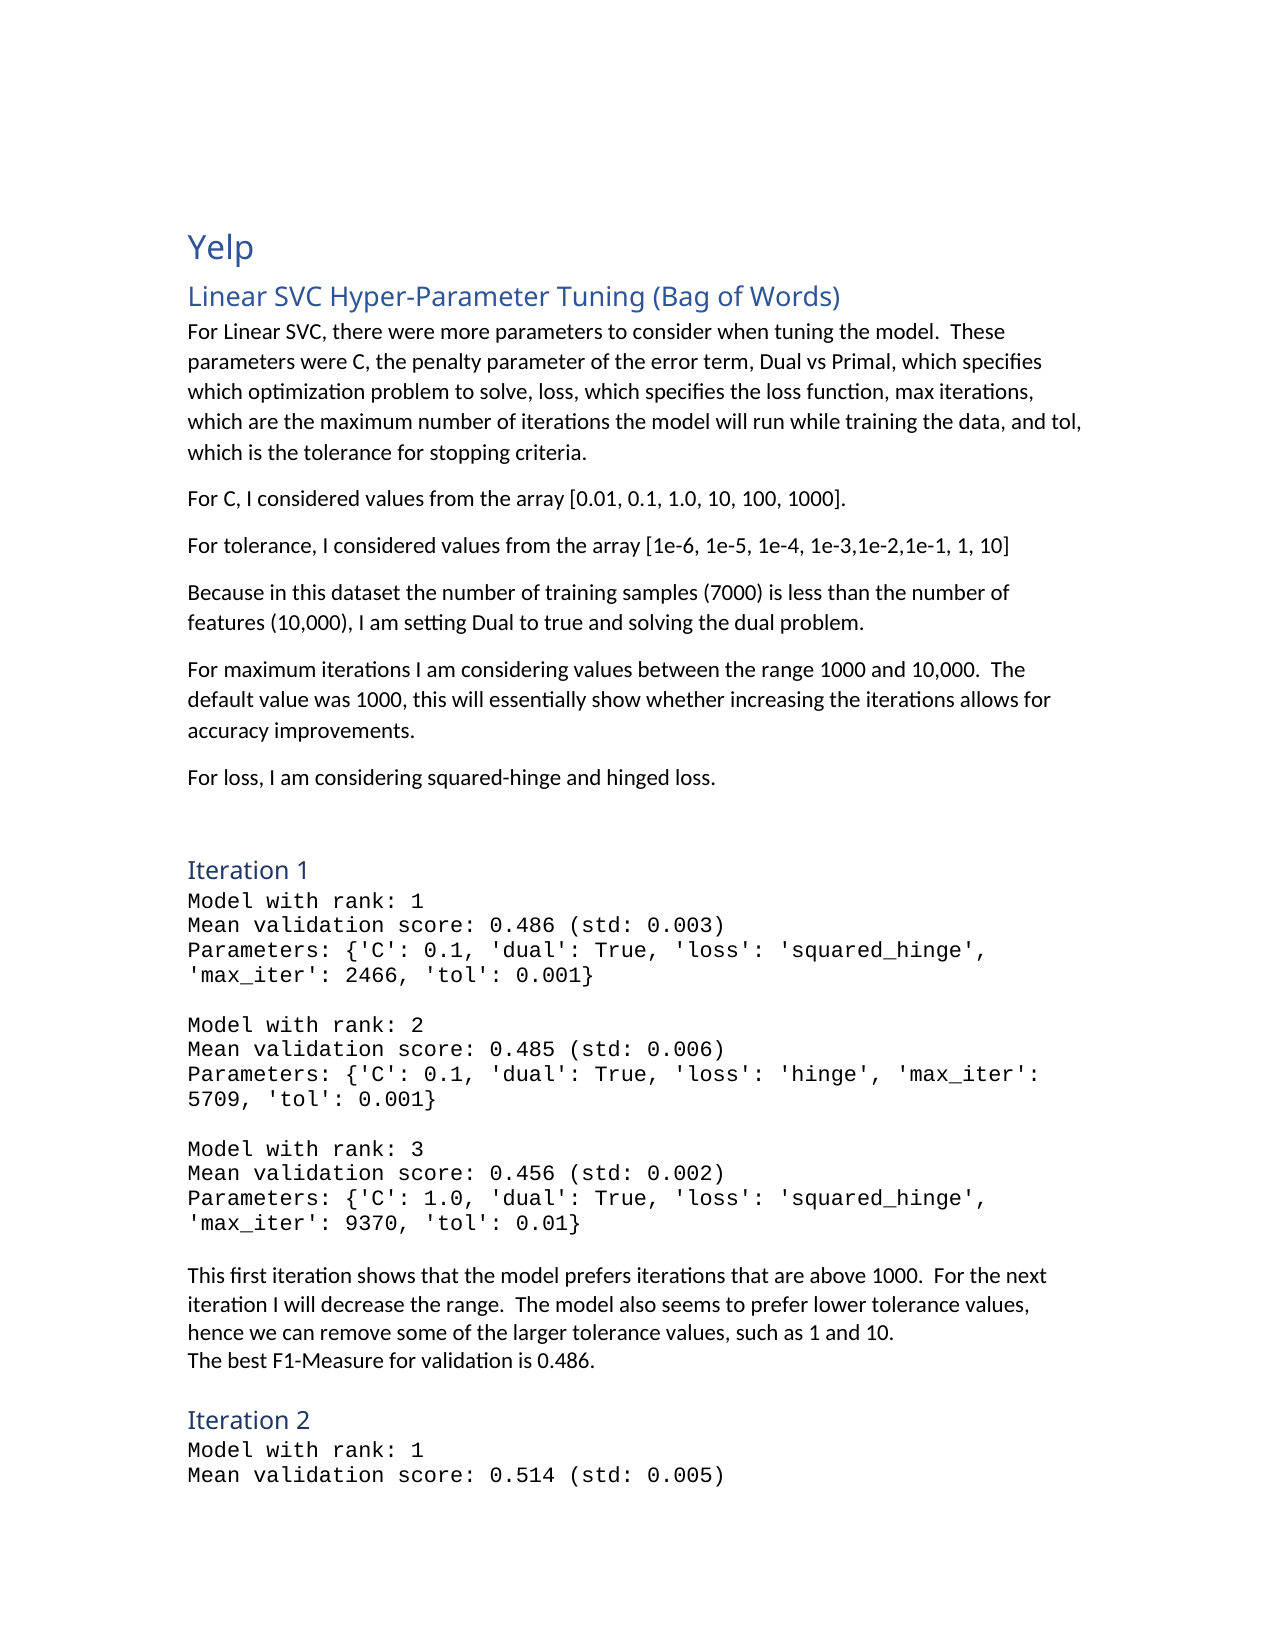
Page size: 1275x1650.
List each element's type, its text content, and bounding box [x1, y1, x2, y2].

subtitle Linear SVC Hyper-Parameter Tuning (Bag of Words) [187, 277, 1087, 314]
text This first iteration shows that the model prefers iterations that are above 1000. For the next iteration I will decrease the range. The model also seems to prefer lower tolerance values, hence we can remove some of the larger tolerance values, such as 1 and 10. [187, 1262, 1087, 1346]
text Model with rank: 3 [187, 1138, 1087, 1162]
text For C, I considered values from the array [0.01, 0.1, 1.0, 10, 100, 1000]. [187, 484, 1087, 513]
text For tolerance, I considered values from the array [1e-6, 1e-5, 1e-4, 1e-3,1e-2,1e-1, 1, 10] [187, 531, 1087, 559]
text Model with rank: 1 [187, 1439, 1087, 1464]
text Model with rank: 1 [187, 890, 1087, 914]
text Parameters: {'C': 0.1, 'dual': True, 'loss': 'squared_hinge', 'max_iter': 2466, 'tol': 0.001} [187, 939, 1087, 989]
text Because in this dataset the number of training samples (7000) is less than the number of features (10,000), I am setting Dual to true and solving the dual problem. [187, 578, 1087, 637]
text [187, 1464, 1087, 1489]
text Parameters: {'C': 0.1, 'dual': True, 'loss': 'hinge', 'max_iter': 5709, 'tol': 0.001} [187, 1063, 1087, 1113]
text Mean validation score: 0.485 (std: 0.006) [187, 1038, 1087, 1063]
text Mean validation score: 0.486 (std: 0.003) [187, 914, 1087, 939]
text For maximum iterations I am considering values between the range 1000 and 10,000. The default value was 1000, this will essentially show whether increasing the iterations allows for accuracy improvements. [187, 655, 1087, 744]
text Mean validation score: 0.456 (std: 0.002) [187, 1162, 1087, 1187]
text For loss, I am considering squared-hinge and hinged loss. [187, 763, 1087, 791]
text For Linear SVC, there were more parameters to consider when tuning the model. These parameters were C, the penalty parameter of the error term, Dual vs Primal, which specifies which optimization problem to solve, loss, which specifies the loss function, max iterations, which are the maximum number of iterations the model will run while training the data, and tol, which is the tolerance for stopping criteria. [187, 317, 1087, 466]
subtitle Iteration 2 [187, 1403, 1087, 1437]
subtitle Yelp [187, 224, 1087, 269]
text Parameters: {'C': 1.0, 'dual': True, 'loss': 'squared_hinge', 'max_iter': 9370, 'tol': 0.01} [187, 1187, 1087, 1237]
text The best F1-Measure for validation is 0.486. [187, 1346, 1087, 1374]
text Model with rank: 2 [187, 1014, 1087, 1038]
subtitle Iteration 1 [187, 853, 1087, 887]
